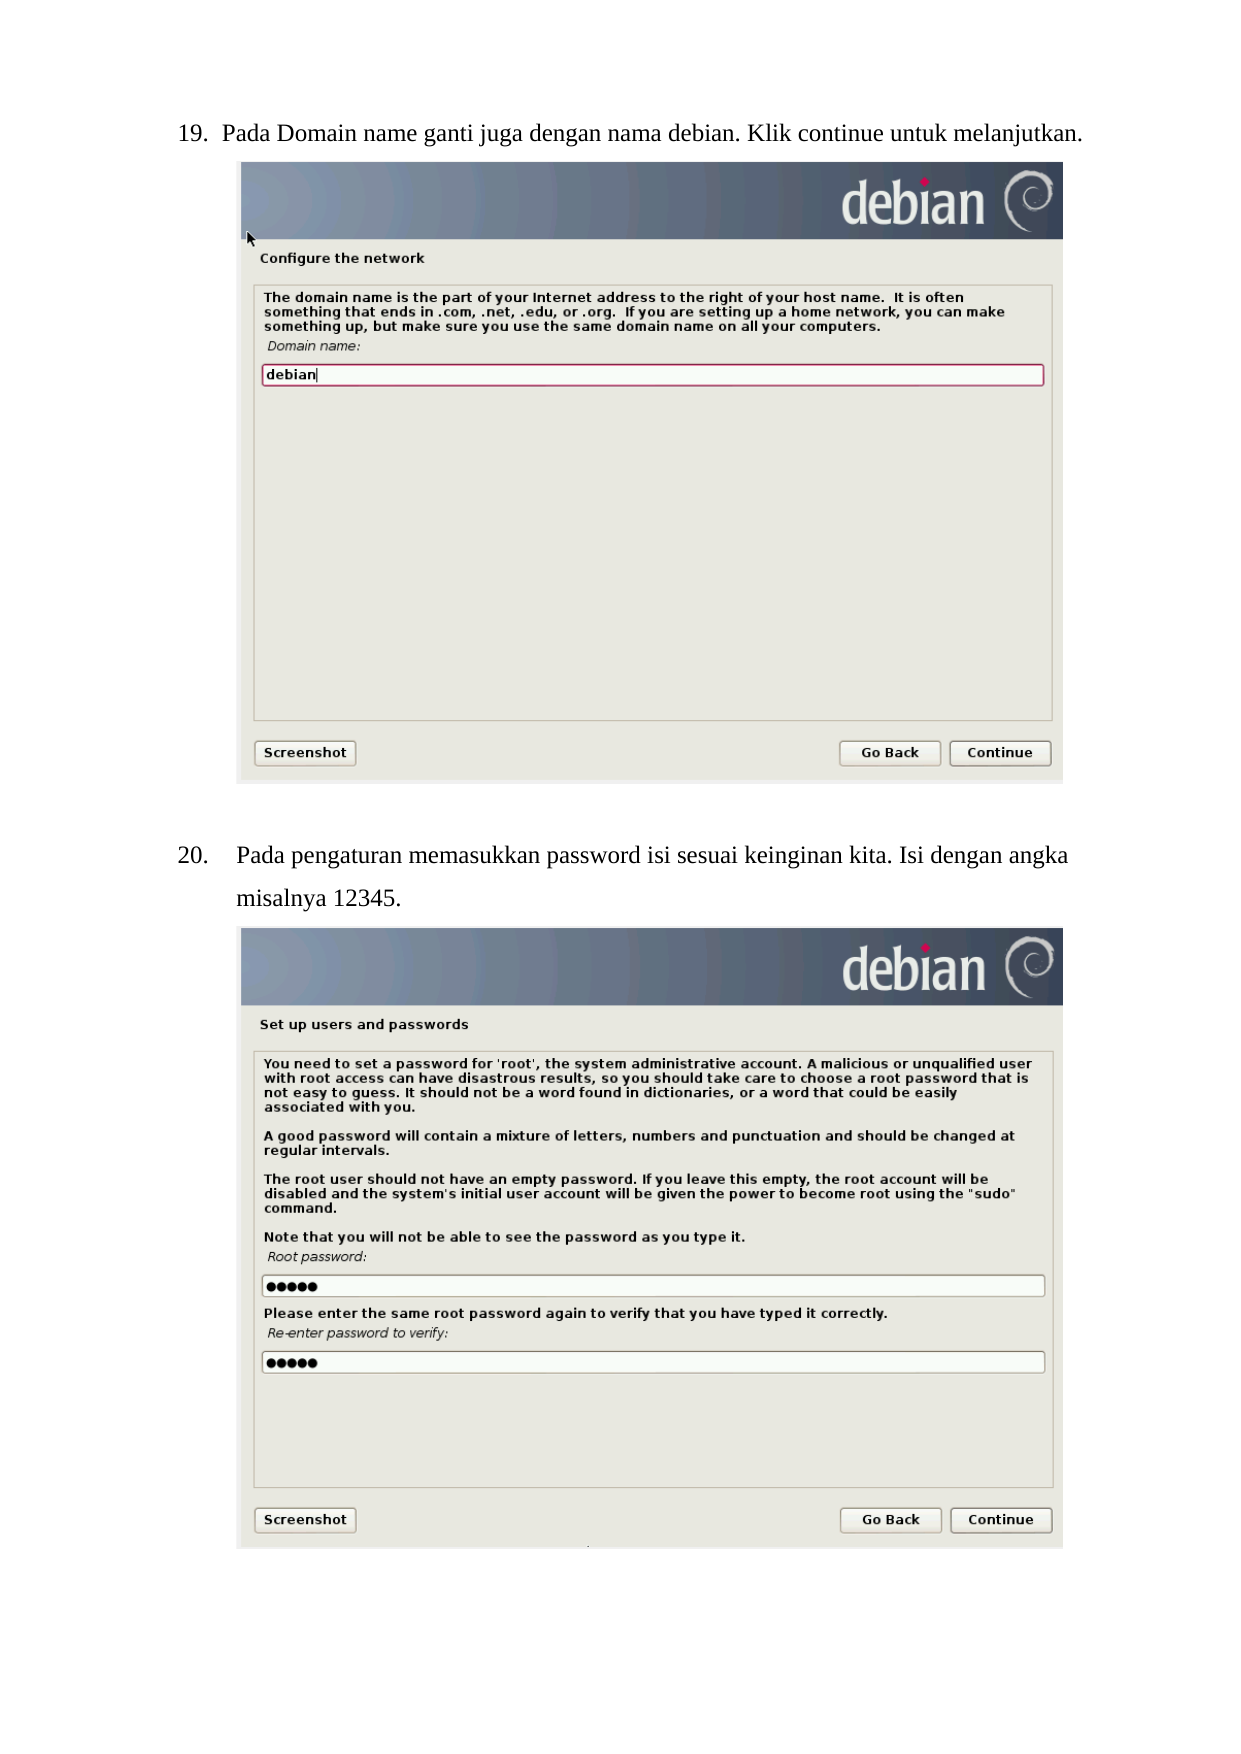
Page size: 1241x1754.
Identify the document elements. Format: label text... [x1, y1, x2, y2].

list Pada pengaturan memasukkan password isi sesuai keinginan kita. Isi dengan angka misalnya 12345. [177, 840, 1122, 912]
picture [236, 926, 1063, 1549]
list Pada Domain name ganti juga dengan nama debian. Klik continue untuk melanjutkan. [177, 118, 1122, 147]
picture [236, 161, 1063, 784]
